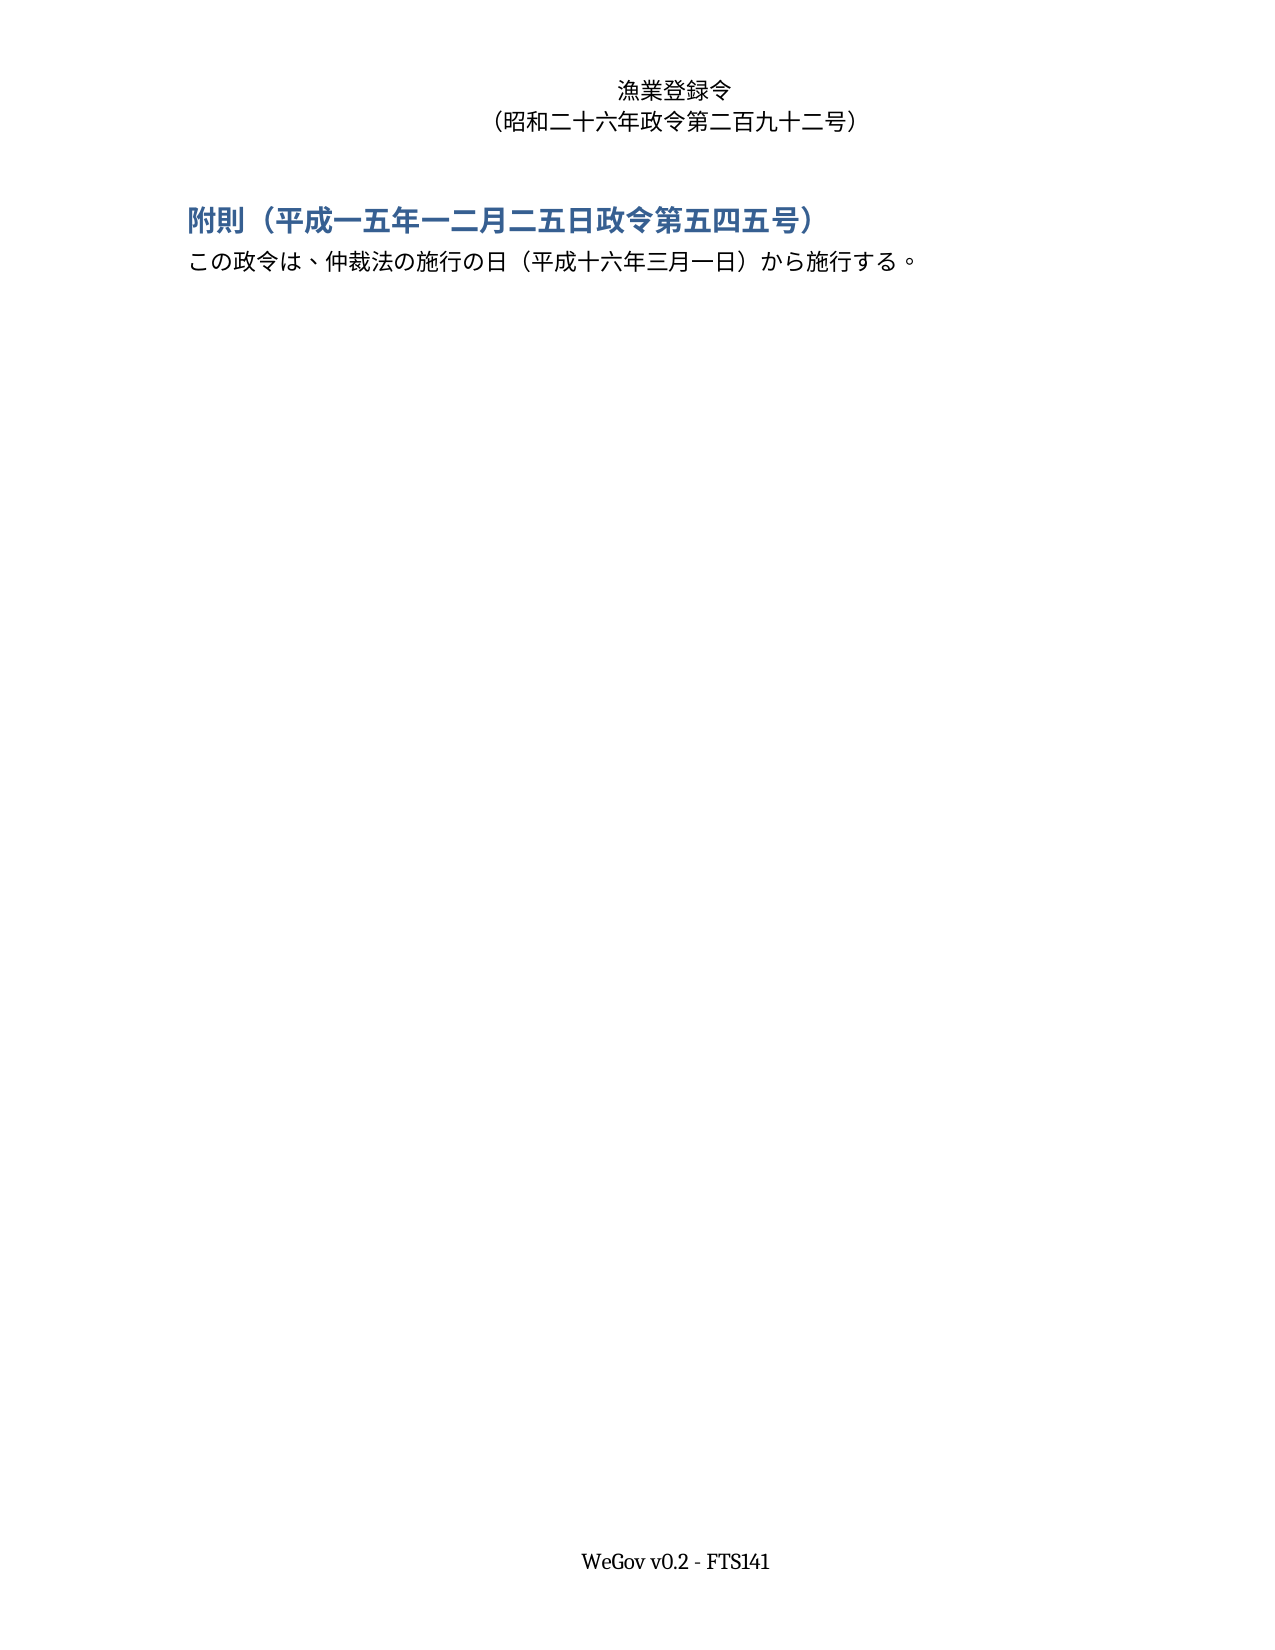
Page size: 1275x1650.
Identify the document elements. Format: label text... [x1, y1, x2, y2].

subtitle 附則（平成一五年一二月二五日政令第五四五号） [187, 200, 1087, 240]
text この政令は、仲裁法の施行の日（平成十六年三月一日）から施行する。 [187, 246, 1087, 277]
